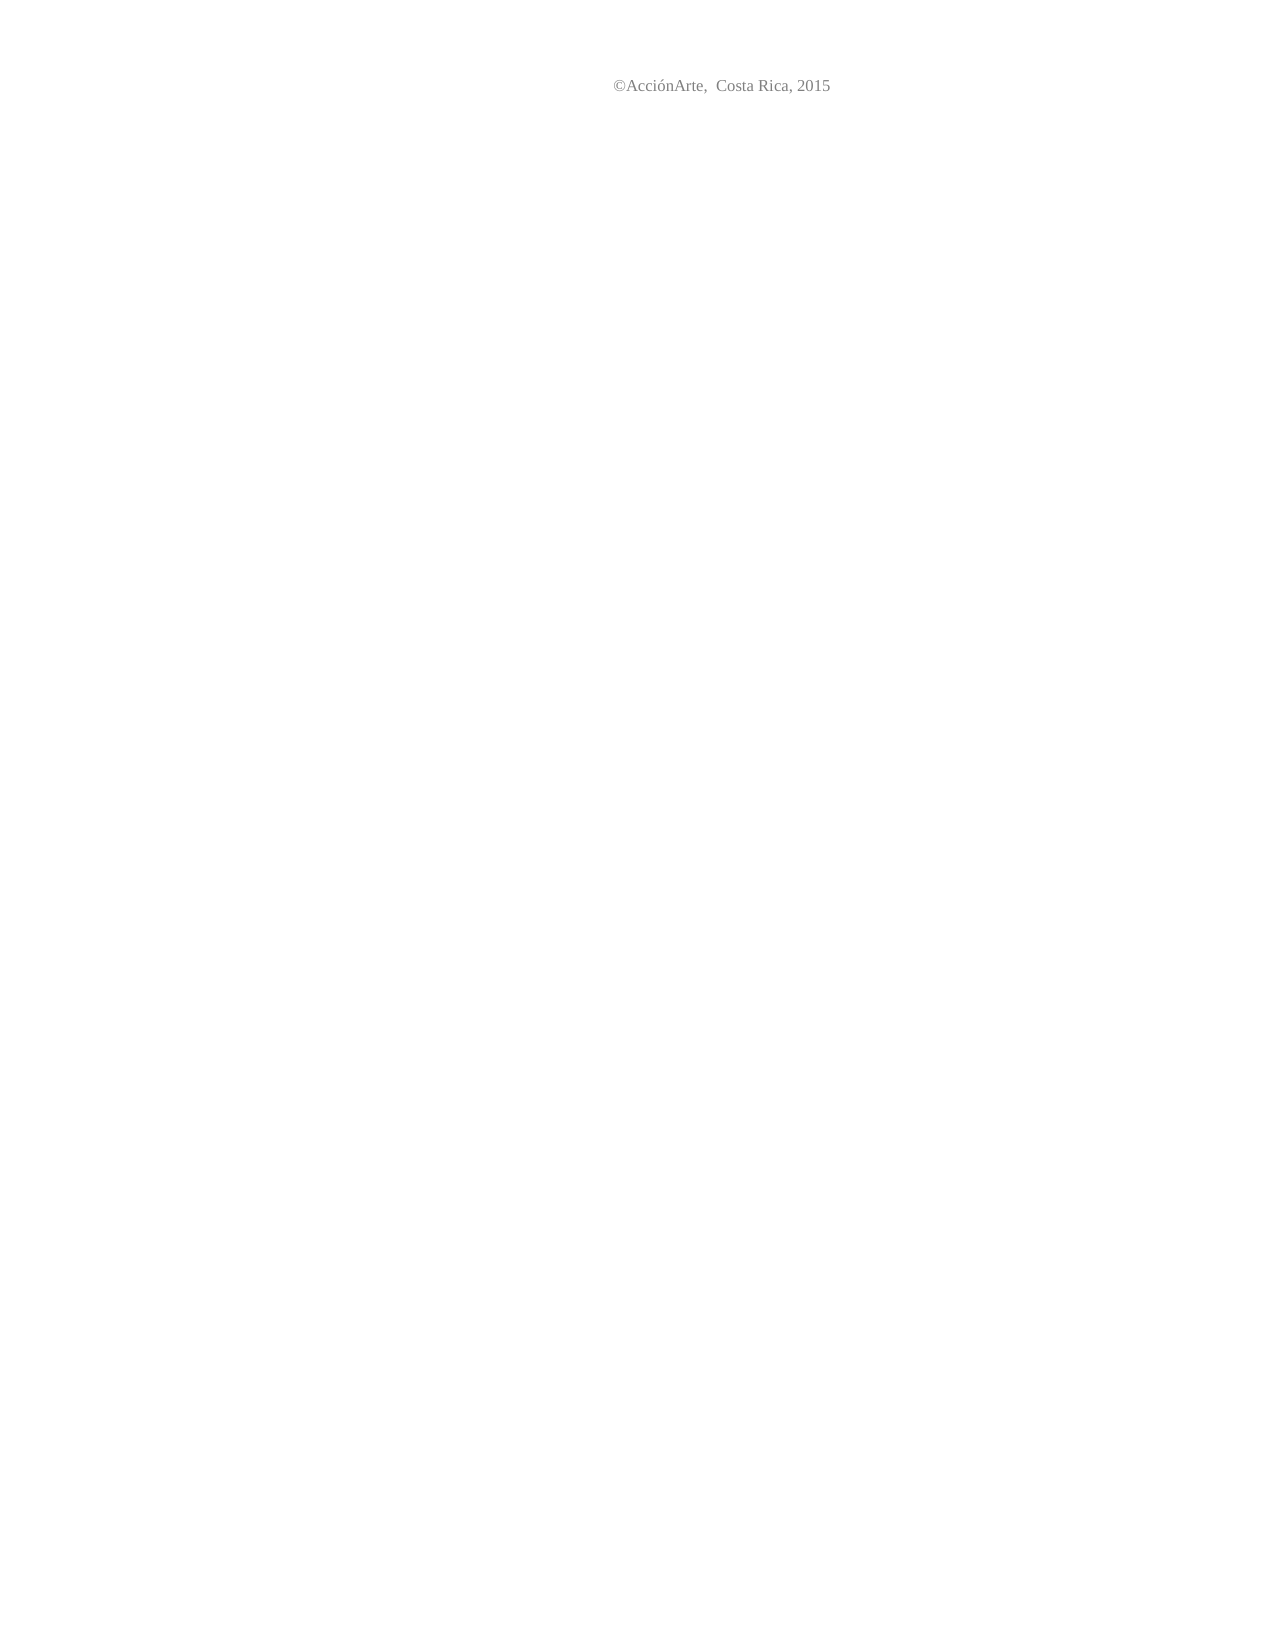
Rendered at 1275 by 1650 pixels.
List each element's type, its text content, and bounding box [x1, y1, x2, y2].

text ©AcciónArte, Costa Rica, 2015 [453, 76, 830, 95]
